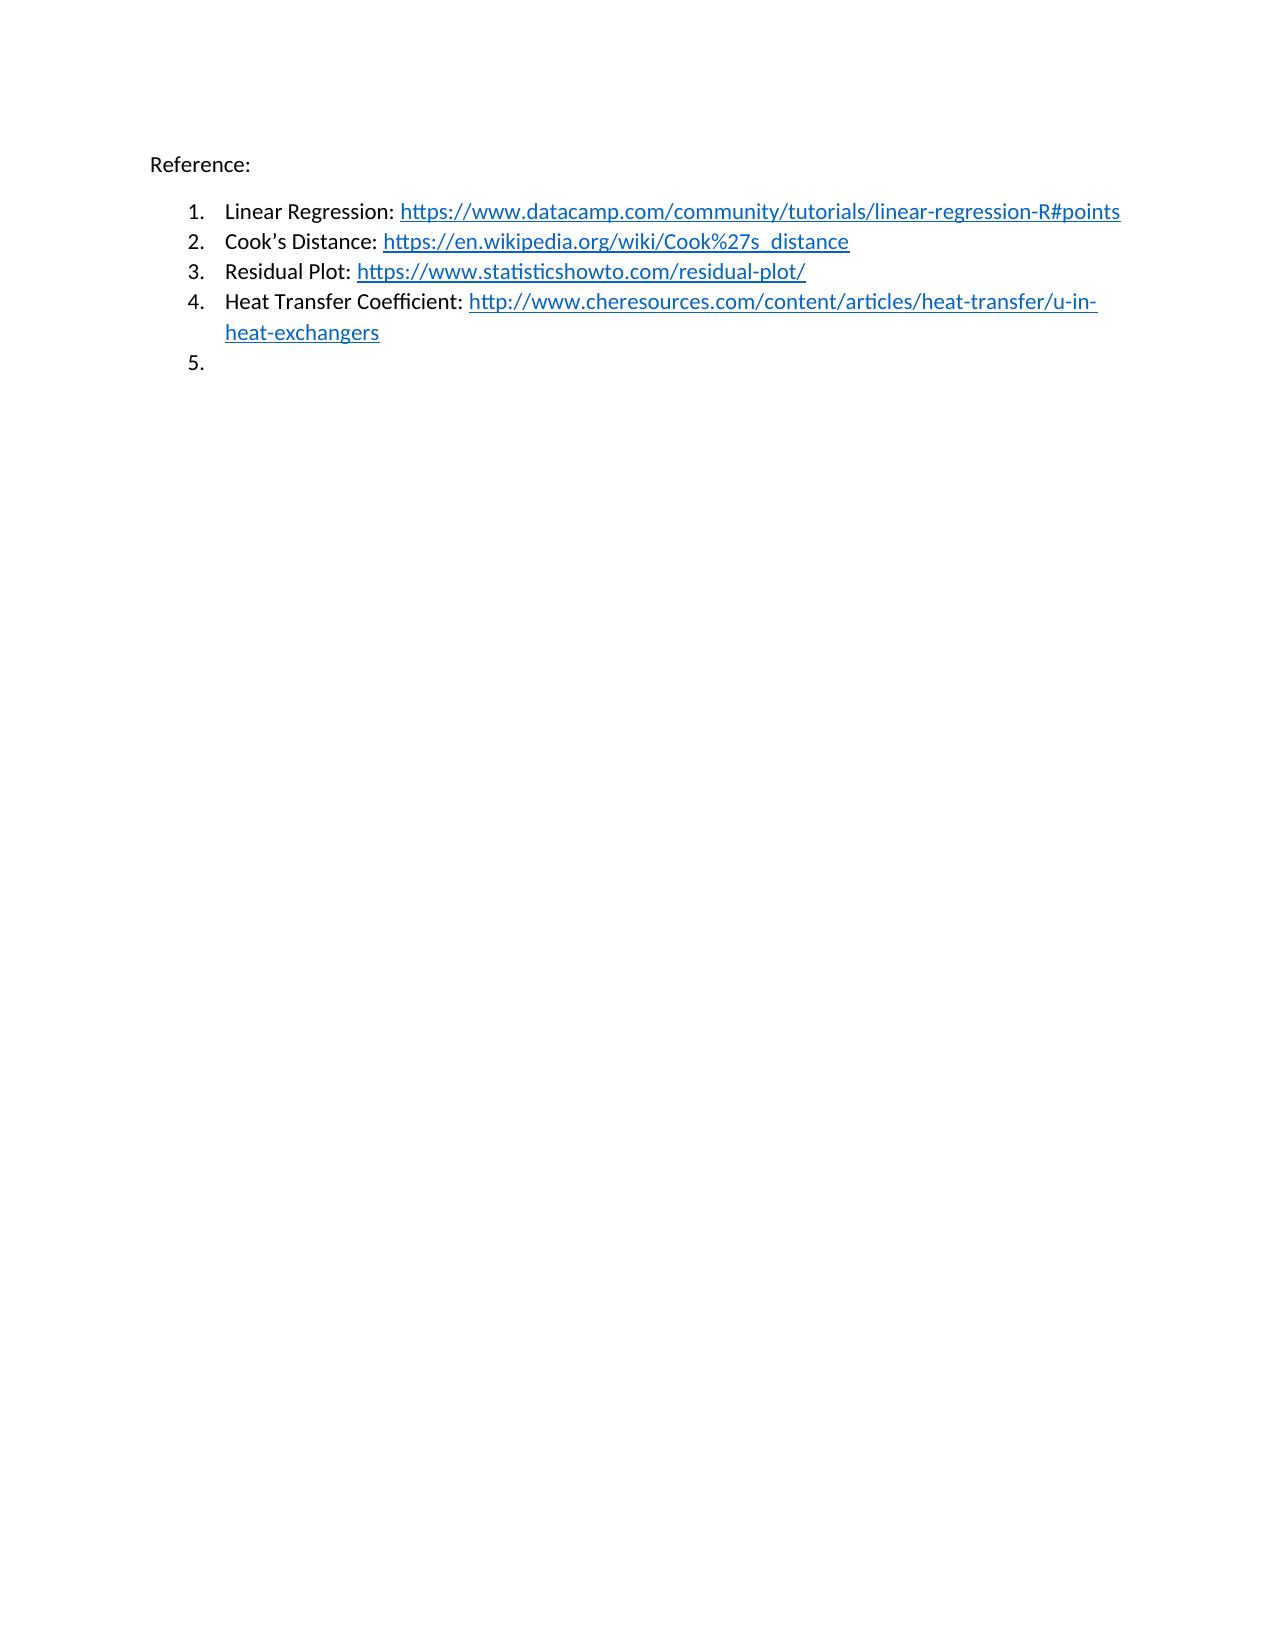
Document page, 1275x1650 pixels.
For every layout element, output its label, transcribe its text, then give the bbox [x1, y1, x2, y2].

text Reference: [150, 150, 1125, 178]
list Residual Plot: https://www.statisticshowto.com/residual-plot/ [187, 257, 1125, 285]
list Linear Regression: https://www.datacamp.com/community/tutorials/linear-regression-R#points [187, 197, 1125, 225]
list Cook’s Distance: https://en.wikipedia.org/wiki/Cook%27s_distance [187, 227, 1125, 255]
list Heat Transfer Coefficient: http://www.cheresources.com/content/articles/heat-transfer/u-in-heat-exchangers [187, 287, 1125, 346]
